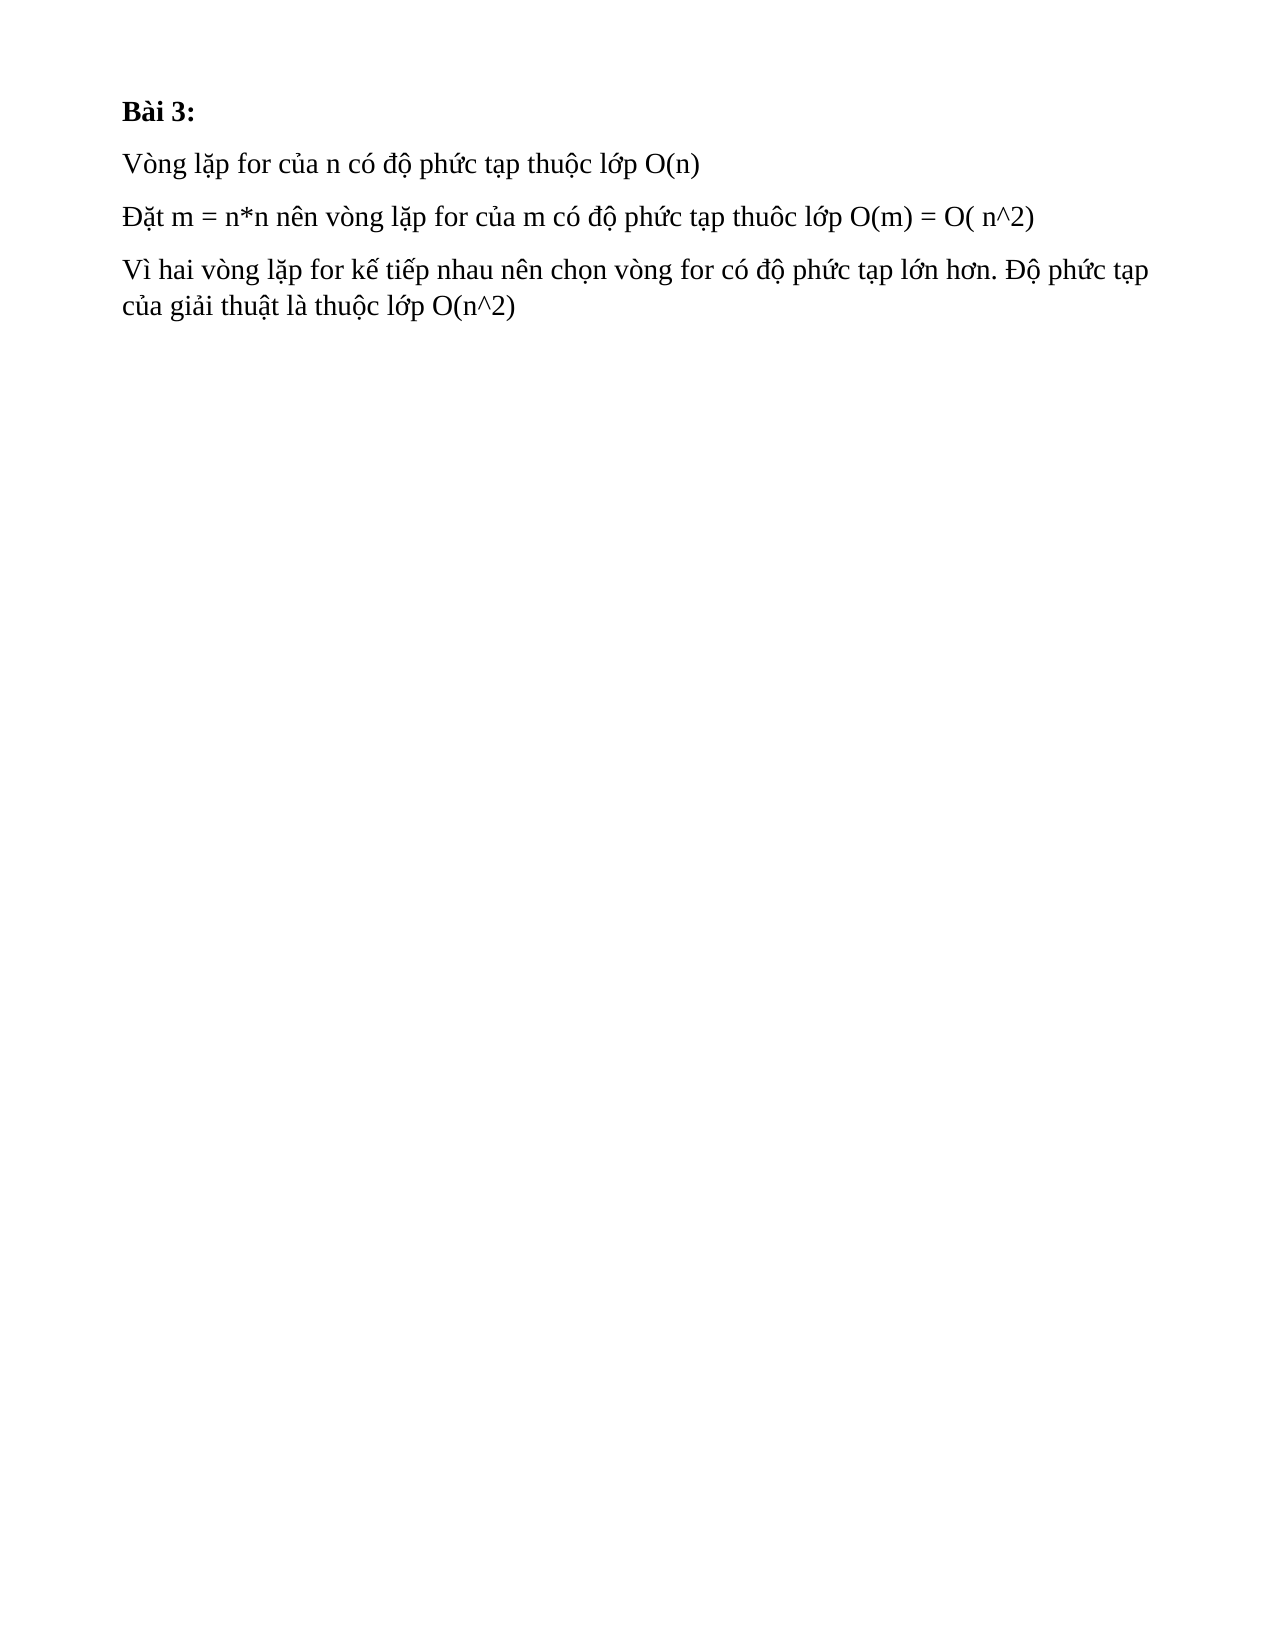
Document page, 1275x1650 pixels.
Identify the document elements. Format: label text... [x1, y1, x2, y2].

text Đặt m = n*n nên vòng lặp for của m có độ phức tạp thuôc lớp O(m) = O( n^2) [122, 199, 1153, 233]
text Vòng lặp for của n có độ phức tạp thuộc lớp O(n) [122, 147, 1153, 180]
text Vì hai vòng lặp for kế tiếp nhau nên chọn vòng for có độ phức tạp lớn hơn. Độ phức tạp của giải thuật là thuộc lớp O(n^2) [122, 252, 1153, 322]
text Bài 3: [122, 94, 1153, 127]
